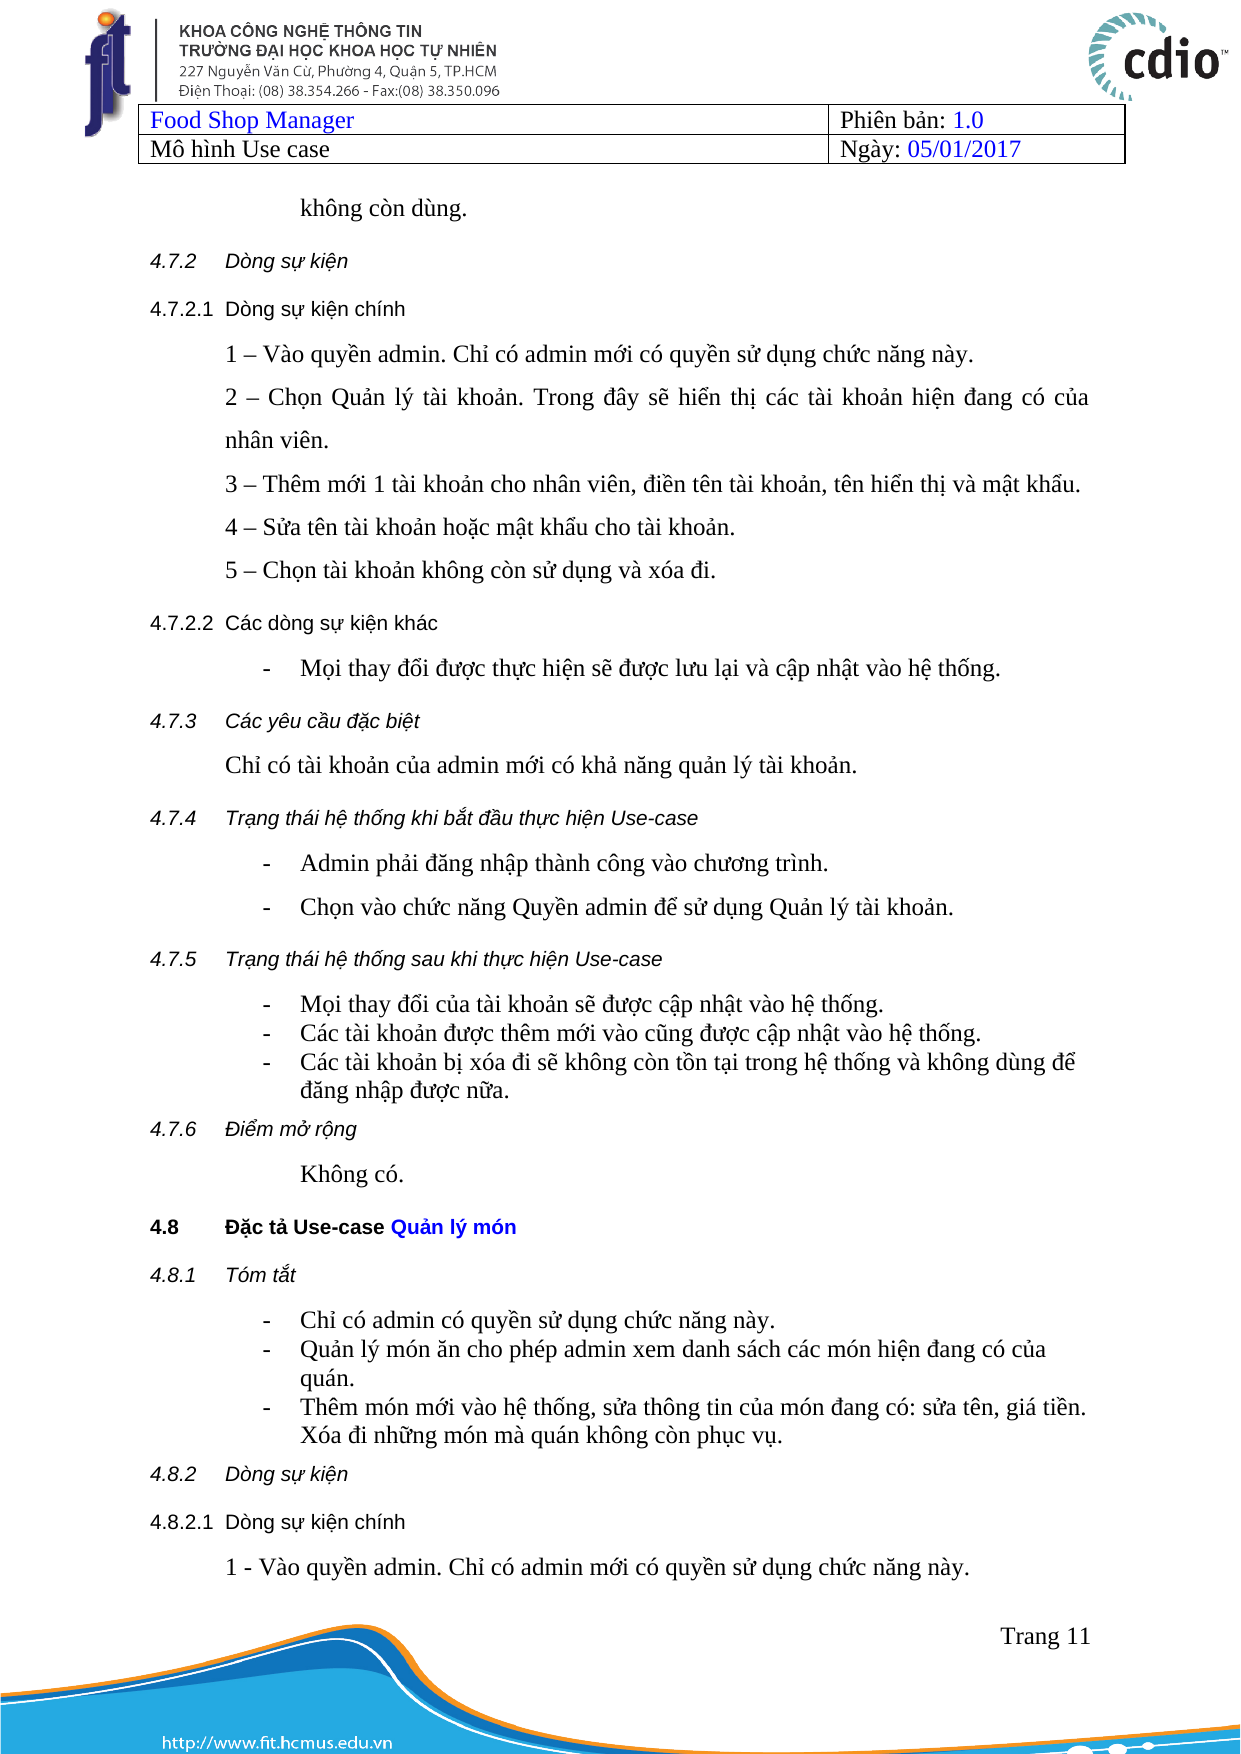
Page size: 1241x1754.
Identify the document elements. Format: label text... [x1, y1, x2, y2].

picture [829, 105, 1124, 134]
subtitle Dòng sự kiện chính [150, 1510, 1090, 1534]
subtitle Tóm tắt [150, 1263, 1090, 1287]
text 2 – Chọn Quản lý tài khoản. Trong đây sẽ hiển thị các tài khoản hiện đang có của nhân viên. [225, 382, 1090, 454]
list Mọi thay đổi được thực hiện sẽ được lưu lại và cập nhật vào hệ thống. [262, 653, 1090, 682]
list Thêm món mới vào hệ thống, sửa thông tin của món đang có: sửa tên, giá tiền. Xóa đi những món mà quán không còn phục vụ. [262, 1392, 1090, 1449]
text 1 – Vào quyền admin. Chỉ có admin mới có quyền sử dụng chức năng này. [225, 339, 1090, 368]
list Quản lý món ăn cho phép admin xem danh sách các món hiện đang có của quán. [262, 1334, 1090, 1392]
text 3 – Thêm mới 1 tài khoản cho nhân viên, điền tên tài khoản, tên hiển thị và mật khẩu. [225, 469, 1090, 497]
picture [829, 135, 1124, 161]
list Chỉ có admin có quyền sử dụng chức năng này. [262, 1305, 1090, 1334]
subtitle Đặc tả Use-case Quản lý món [150, 1215, 1090, 1239]
list Mọi thay đổi của tài khoản sẽ được cập nhật vào hệ thống. [262, 989, 1090, 1018]
subtitle Các yêu cầu đặc biệt [150, 708, 1090, 732]
list Chọn vào chức năng Quyền admin để sử dụng Quản lý tài khoản. [262, 892, 1090, 920]
subtitle Trạng thái hệ thống sau khi thực hiện Use-case [150, 947, 1090, 971]
picture [61, 1, 1241, 161]
picture [139, 105, 828, 134]
text 4 – Sửa tên tài khoản hoặc mật khẩu cho tài khoản. [225, 512, 1090, 541]
subtitle Điểm mở rộng [150, 1117, 1090, 1141]
subtitle Dòng sự kiện [150, 249, 1090, 273]
list Admin phải đăng nhập thành công vào chương trình. [262, 848, 1090, 877]
text 1 - Vào quyền admin. Chỉ có admin mới có quyền sử dụng chức năng này. [225, 1552, 1090, 1581]
list Không có. [300, 1159, 1090, 1188]
text Chỉ có tài khoản của admin mới có khả năng quản lý tài khoản. [225, 751, 1090, 779]
picture [139, 135, 828, 161]
picture [0, 1621, 1241, 1754]
list Các tài khoản được thêm mới vào cũng được cập nhật vào hệ thống. [262, 1018, 1090, 1047]
subtitle Dòng sự kiện chính [150, 297, 1090, 321]
list Các tài khoản bị xóa đi sẽ không còn tồn tại trong hệ thống và không dùng để đăng nhập được nữa. [262, 1047, 1090, 1104]
subtitle Trạng thái hệ thống khi bắt đầu thực hiện Use-case [150, 806, 1090, 830]
text 5 – Chọn tài khoản không còn sử dụng và xóa đi. [225, 555, 1090, 584]
subtitle Dòng sự kiện [150, 1462, 1090, 1486]
subtitle Các dòng sự kiện khác [150, 611, 1090, 634]
